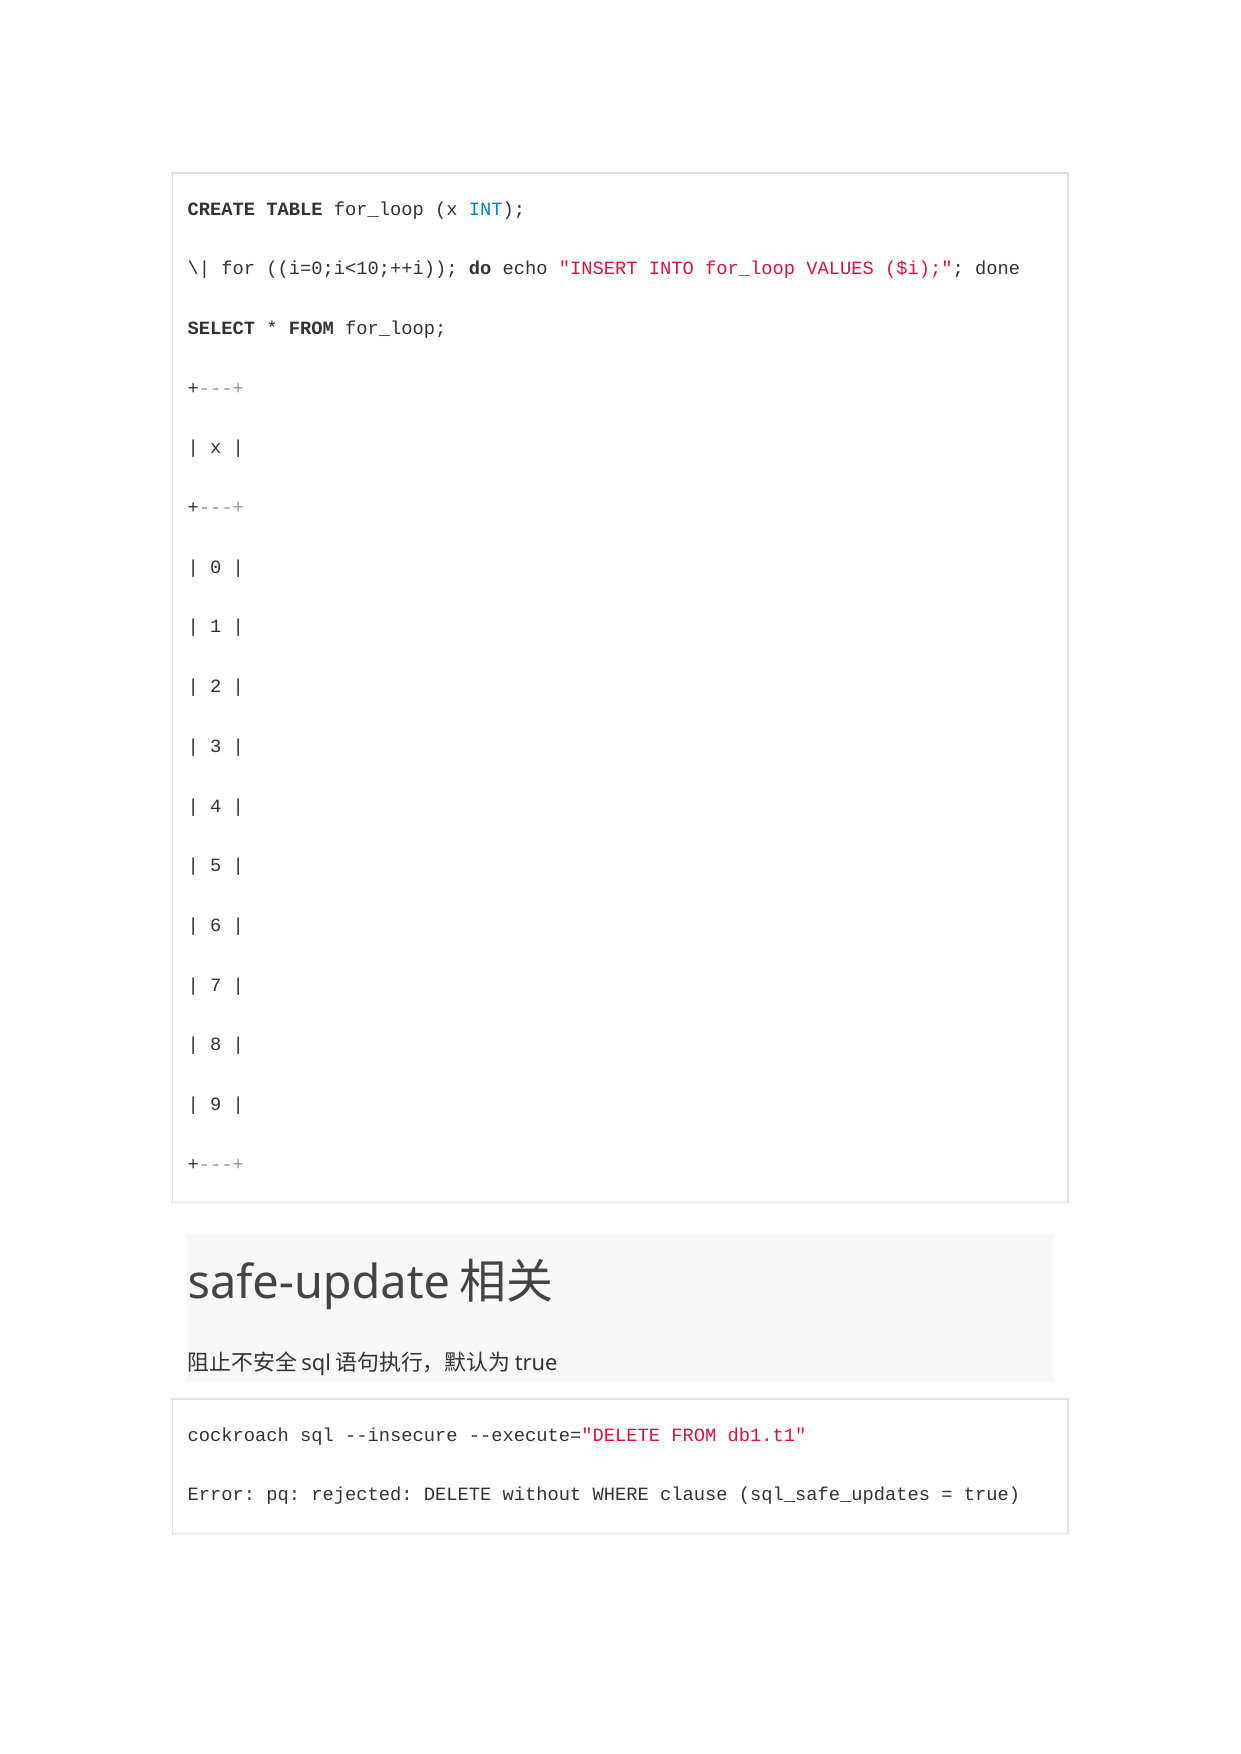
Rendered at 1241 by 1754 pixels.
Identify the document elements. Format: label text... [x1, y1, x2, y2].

text | 4 | [173, 769, 1067, 828]
text | 6 | [173, 888, 1067, 948]
text CREATE TABLE for_loop (x INT); [173, 174, 1067, 232]
text | 3 | [173, 709, 1067, 769]
text SELECT * FROM for_loop; [173, 291, 1067, 351]
text 阻止不安全sql语句执行，默认为true [187, 1338, 1053, 1382]
text | x | [173, 411, 1067, 470]
text safe-update相关 [187, 1234, 1053, 1323]
text \| for ((i=0;i<10;++i)); do echo "INSERT INTO for_loop VALUES ($i);"; done [173, 232, 1067, 291]
text | 1 | [173, 590, 1067, 649]
text Error: pq: rejected: DELETE without WHERE clause (sql_safe_updates = true) [173, 1458, 1067, 1533]
text +---+ [173, 470, 1067, 530]
text | 7 | [173, 948, 1067, 1008]
text +---+ [173, 351, 1067, 411]
text | 9 | [173, 1067, 1067, 1127]
text cockroach sql --insecure --execute="DELETE FROM db1.t1" [173, 1400, 1067, 1458]
text | 2 | [173, 649, 1067, 709]
text | 0 | [173, 530, 1067, 590]
text +---+ [173, 1127, 1067, 1202]
text | 5 | [173, 828, 1067, 888]
text | 8 | [173, 1008, 1067, 1067]
